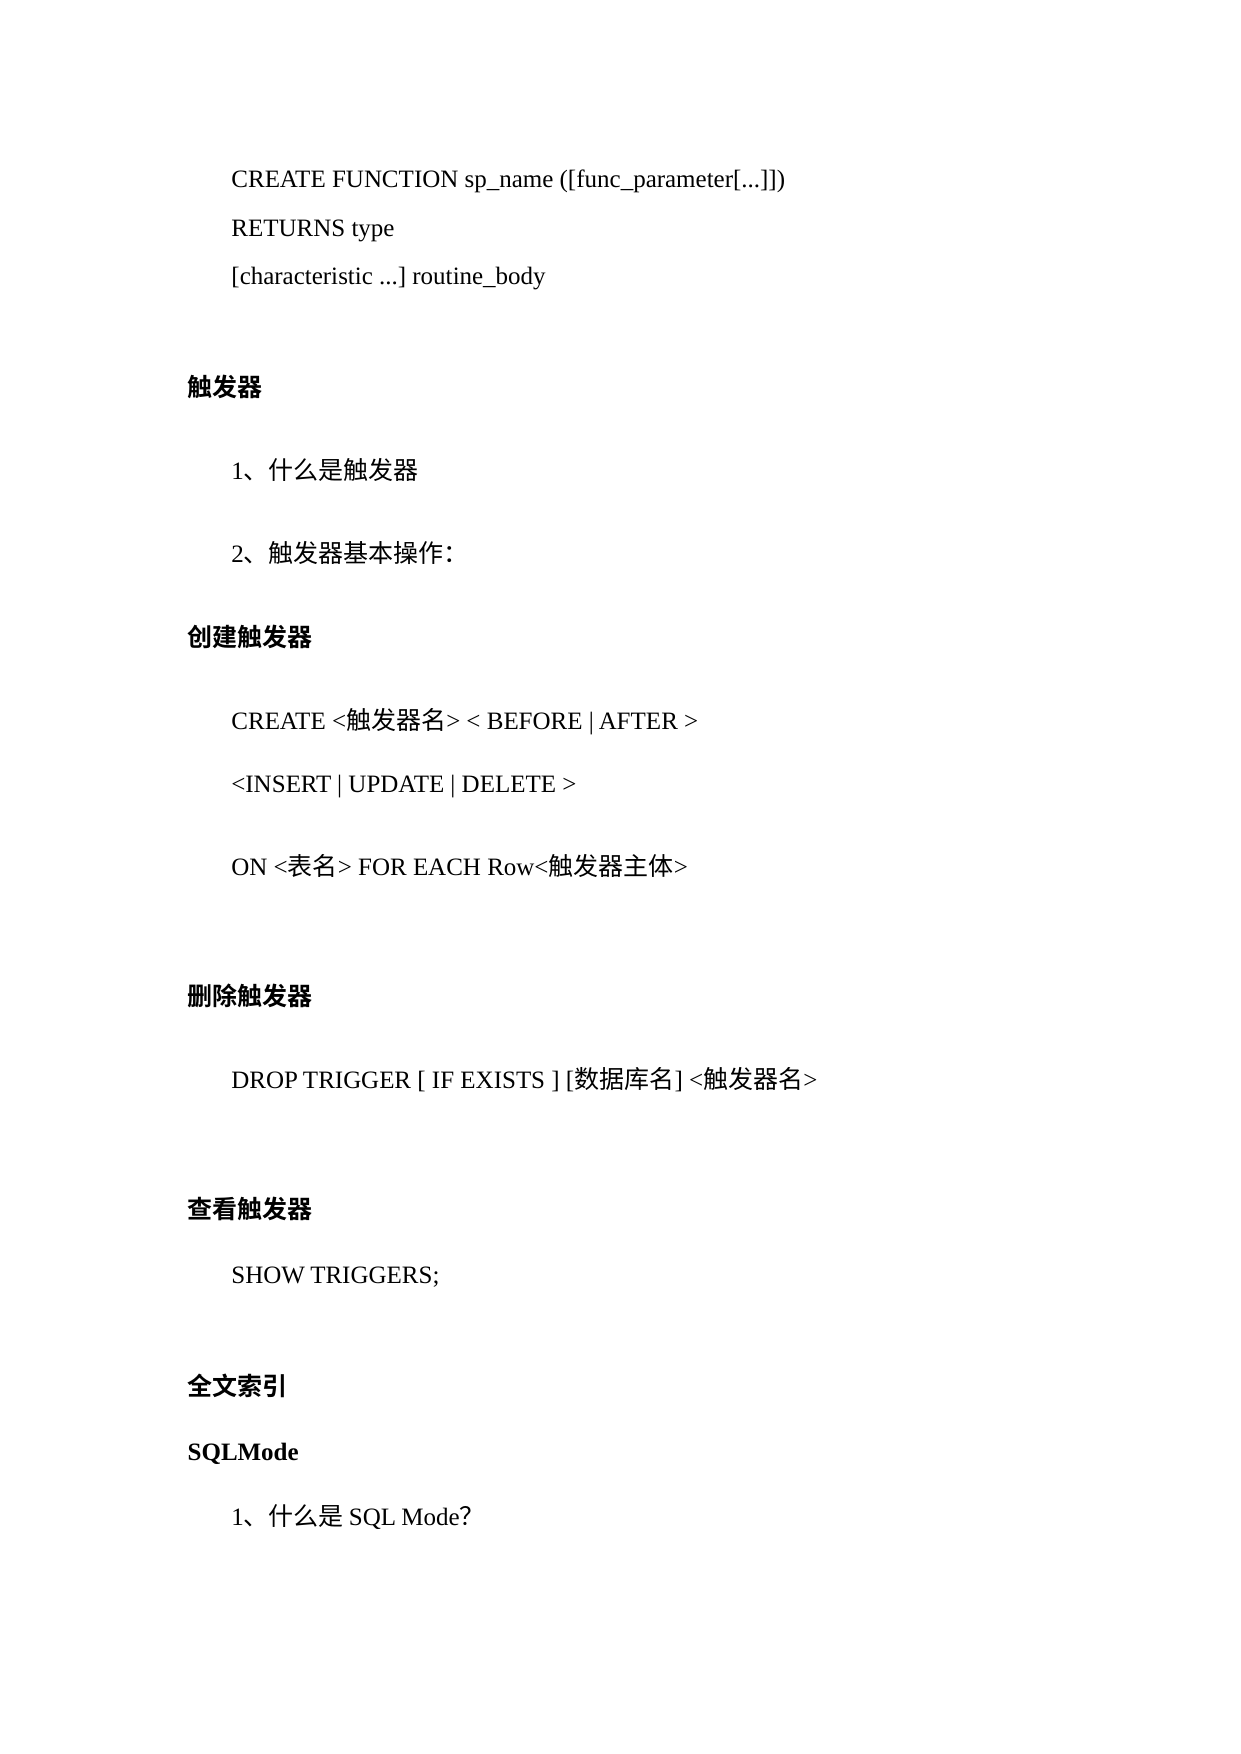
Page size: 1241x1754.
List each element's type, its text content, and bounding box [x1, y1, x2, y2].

subtitle 创建触发器 [187, 603, 1053, 668]
text SHOW TRIGGERS; [187, 1258, 1053, 1291]
text DROP TRIGGER [ IF EXISTS ] [数据库名] <触发器名> [187, 1045, 1053, 1110]
text CREATE FUNCTION sp_name ([func_parameter[...]]) RETURNS type [characteristic ...] routine_body [187, 162, 1053, 292]
subtitle 触发器 [187, 353, 1053, 418]
subtitle SQLMode [187, 1435, 1053, 1468]
subtitle 删除触发器 [187, 962, 1053, 1027]
list 什么是SQL Mode？ [187, 1482, 1053, 1547]
subtitle 全文索引 [187, 1352, 1053, 1417]
list 什么是触发器 [187, 436, 1053, 501]
subtitle 查看触发器 [187, 1175, 1053, 1240]
text CREATE <触发器名> < BEFORE | AFTER > <INSERT | UPDATE | DELETE > ON <表名> FOR EACH Row<触发器主体> [187, 686, 1053, 897]
list 触发器基本操作： [187, 519, 1053, 584]
